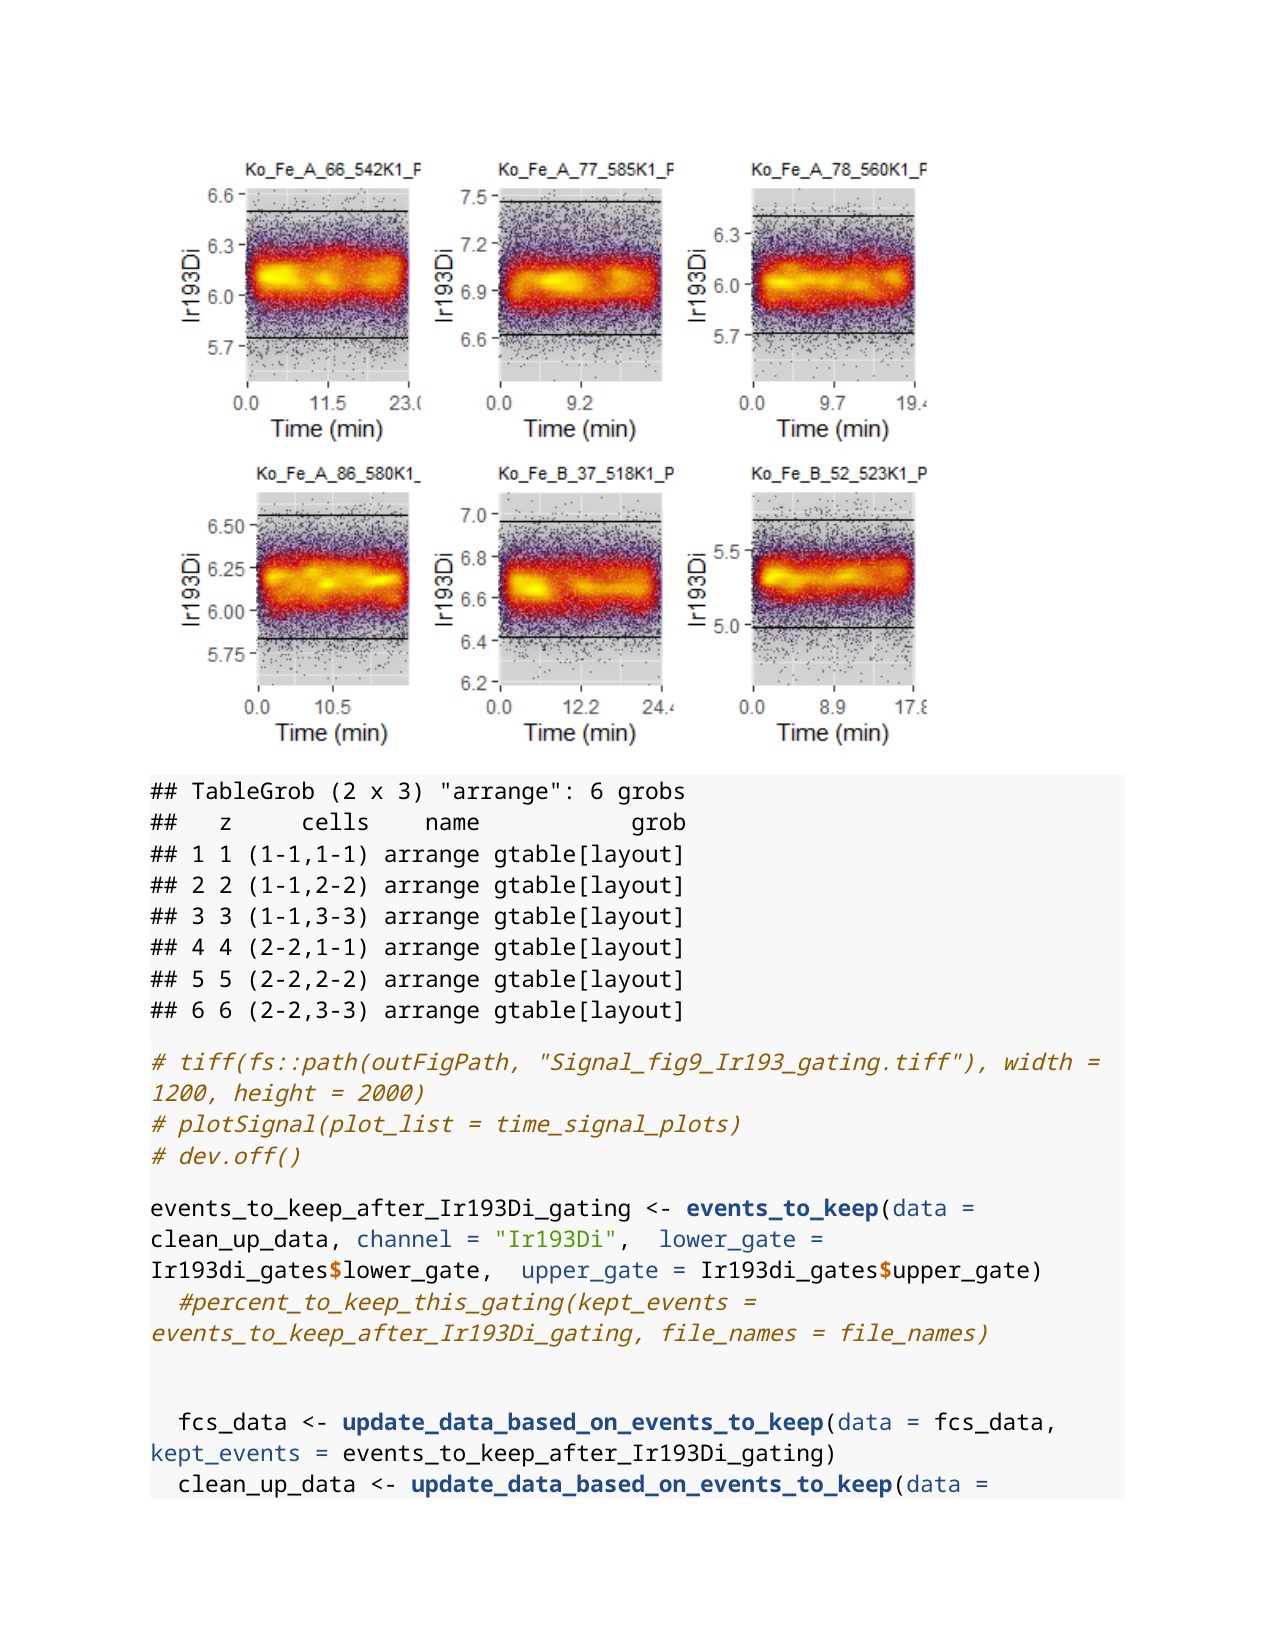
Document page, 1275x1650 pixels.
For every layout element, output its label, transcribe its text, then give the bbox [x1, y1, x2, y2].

text # tiff(fs::path(outFigPath, "Signal_fig9_Ir193_gating.tiff"), width = 1200, height = 2000) # plotSignal(plot_list = time_signal_plots) # dev.off() [150, 1046, 1125, 1171]
picture [168, 150, 927, 757]
text ## TableGrob (2 x 3) "arrange": 6 grobs ## z cells name grob ## 1 1 (1-1,1-1) arrange gtable[layout] ## 2 2 (1-1,2-2) arrange gtable[layout] ## 3 3 (1-1,3-3) arrange gtable[layout] ## 4 4 (2-2,1-1) arrange gtable[layout] ## 5 5 (2-2,2-2) arrange gtable[layout] ## 6 6 (2-2,3-3) arrange gtable[layout] [150, 775, 1125, 1025]
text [150, 1192, 1125, 1499]
